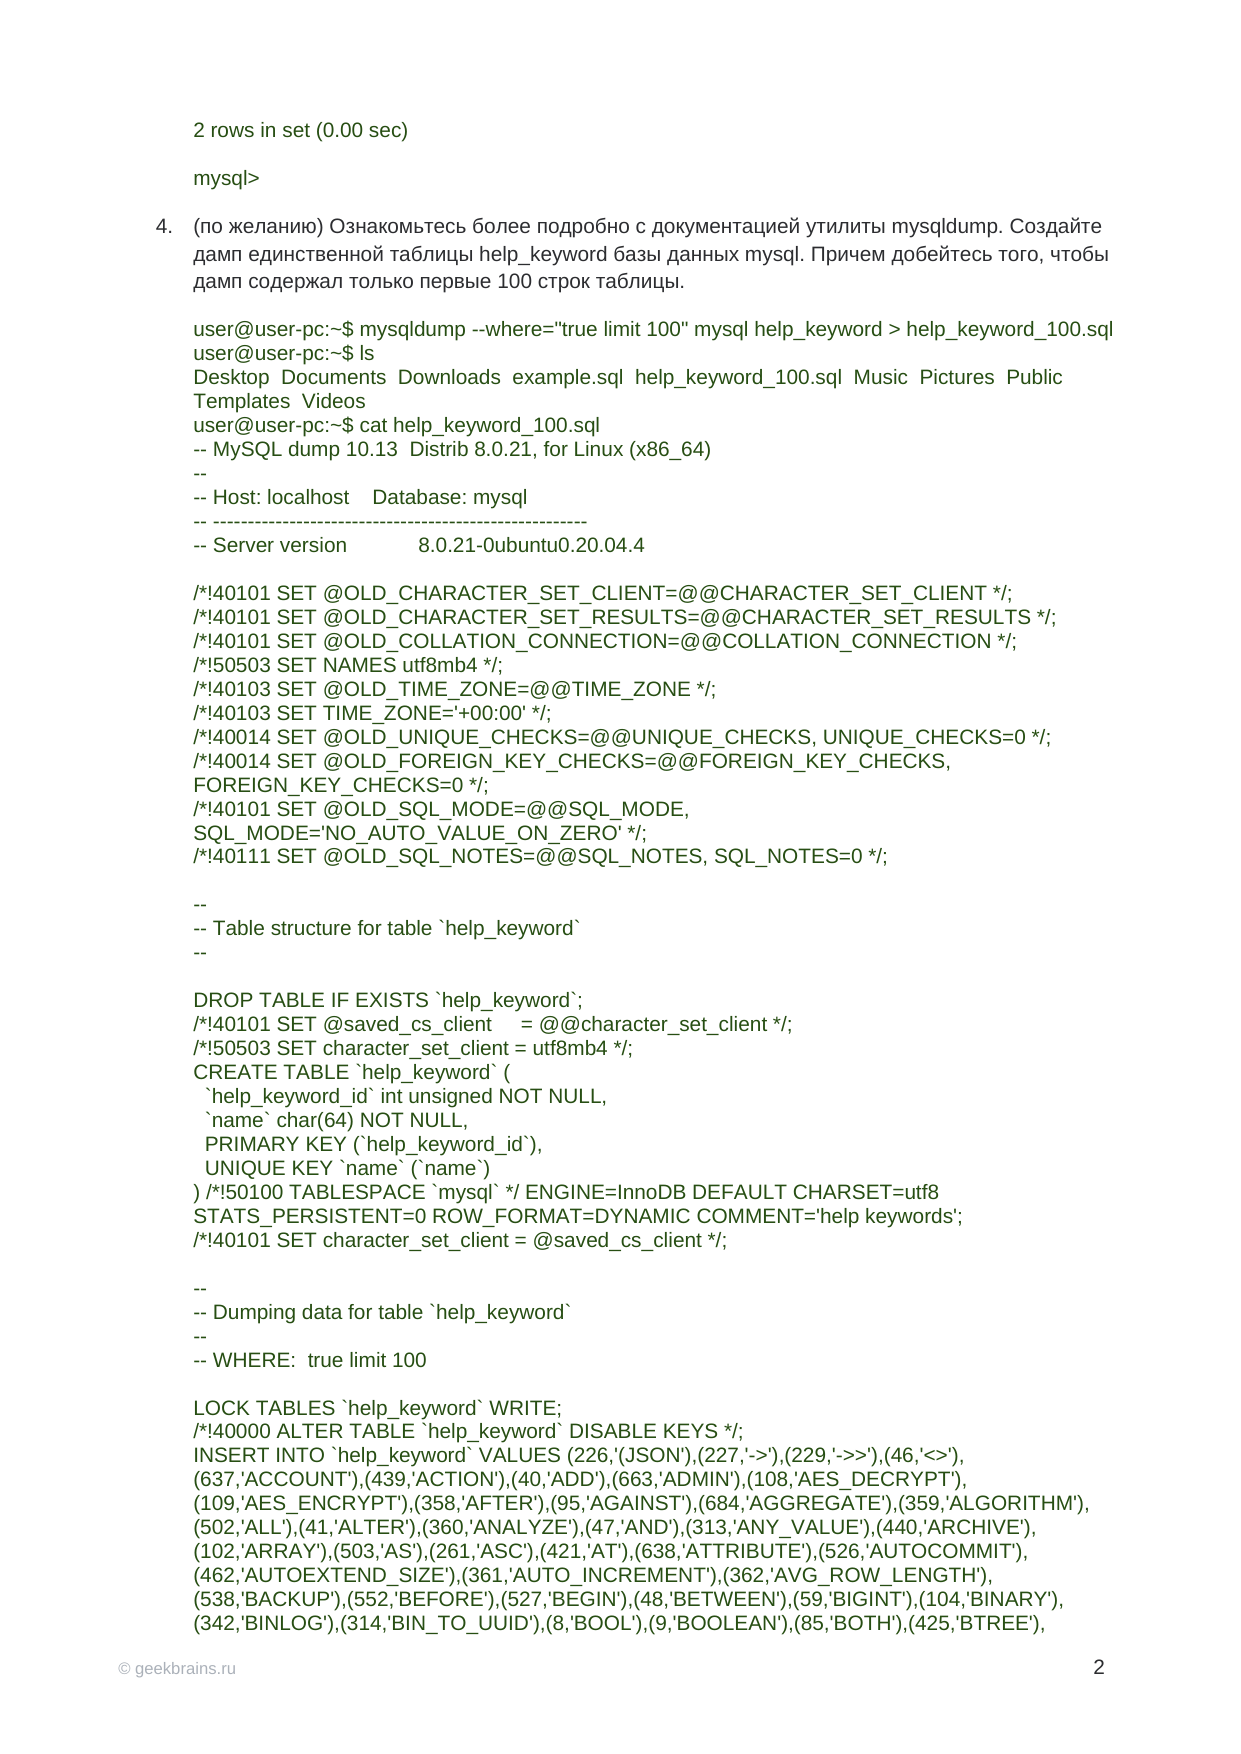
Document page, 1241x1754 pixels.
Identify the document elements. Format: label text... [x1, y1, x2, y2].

text mysql> [193, 166, 1122, 190]
text UNIQUE KEY `name` (`name`) [193, 1156, 1122, 1180]
text -- [193, 940, 1122, 964]
text /*!40014 SET @OLD_UNIQUE_CHECKS=@@UNIQUE_CHECKS, UNIQUE_CHECKS=0 */; [193, 724, 1122, 748]
text -- Server version 8.0.21-0ubuntu0.20.04.4 [193, 533, 1122, 557]
text -- [193, 1276, 1122, 1299]
text /*!40111 SET @OLD_SQL_NOTES=@@SQL_NOTES, SQL_NOTES=0 */; [193, 844, 1122, 868]
text -- Table structure for table `help_keyword` [193, 916, 1122, 940]
text PRIMARY KEY (`help_keyword_id`), [193, 1132, 1122, 1156]
list (по желанию) Ознакомьтесь более подробно с документацией утилиты mysqldump. Создайте дамп единственной таблицы help_keyword базы данных mysql. Причем добейтесь того, чтобы дамп содержал только первые 100 строк таблицы. [156, 214, 1122, 293]
text /*!40101 SET @saved_cs_client = @@character_set_client */; [193, 1012, 1122, 1036]
text /*!40000 ALTER TABLE `help_keyword` DISABLE KEYS */; [193, 1419, 1122, 1443]
text CREATE TABLE `help_keyword` ( [193, 1060, 1122, 1084]
text user@user-pc:~$ mysqldump --where="true limit 100" mysql help_keyword > help_keyword_100.sql [193, 317, 1122, 341]
text /*!40101 SET @OLD_SQL_MODE=@@SQL_MODE, SQL_MODE='NO_AUTO_VALUE_ON_ZERO' */; [193, 796, 1122, 844]
text 2 rows in set (0.00 sec) [193, 118, 1122, 142]
text -- WHERE: true limit 100 [193, 1347, 1122, 1371]
text -- Dumping data for table `help_keyword` [193, 1299, 1122, 1323]
text -- [193, 892, 1122, 916]
text LOCK TABLES `help_keyword` WRITE; [193, 1395, 1122, 1419]
text /*!40103 SET @OLD_TIME_ZONE=@@TIME_ZONE */; [193, 677, 1122, 701]
text /*!40101 SET character_set_client = @saved_cs_client */; [193, 1228, 1122, 1252]
text /*!50503 SET character_set_client = utf8mb4 */; [193, 1036, 1122, 1060]
text -- [193, 461, 1122, 485]
text -- Host: localhost Database: mysql [193, 485, 1122, 509]
text -- MySQL dump 10.13 Distrib 8.0.21, for Linux (x86_64) [193, 437, 1122, 461]
text /*!50503 SET NAMES utf8mb4 */; [193, 653, 1122, 677]
text -- [193, 1323, 1122, 1347]
text /*!40101 SET @OLD_COLLATION_CONNECTION=@@COLLATION_CONNECTION */; [193, 629, 1122, 653]
text `help_keyword_id` int unsigned NOT NULL, [193, 1084, 1122, 1108]
text /*!40103 SET TIME_ZONE='+00:00' */; [193, 701, 1122, 724]
text ) /*!50100 TABLESPACE `mysql` */ ENGINE=InnoDB DEFAULT CHARSET=utf8 STATS_PERSISTENT=0 ROW_FORMAT=DYNAMIC COMMENT='help keywords'; [193, 1180, 1122, 1228]
text Desktop Documents Downloads example.sql help_keyword_100.sql Music Pictures Public Templates Videos [193, 365, 1122, 413]
text DROP TABLE IF EXISTS `help_keyword`; [193, 988, 1122, 1012]
text `name` char(64) NOT NULL, [193, 1108, 1122, 1132]
text /*!40101 SET @OLD_CHARACTER_SET_RESULTS=@@CHARACTER_SET_RESULTS */; [193, 605, 1122, 629]
text /*!40014 SET @OLD_FOREIGN_KEY_CHECKS=@@FOREIGN_KEY_CHECKS, FOREIGN_KEY_CHECKS=0 */; [193, 748, 1122, 796]
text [193, 1443, 1122, 1635]
text user@user-pc:~$ ls [193, 341, 1122, 365]
text user@user-pc:~$ cat help_keyword_100.sql [193, 413, 1122, 437]
text -- ------------------------------------------------------ [193, 509, 1122, 533]
text /*!40101 SET @OLD_CHARACTER_SET_CLIENT=@@CHARACTER_SET_CLIENT */; [193, 581, 1122, 605]
